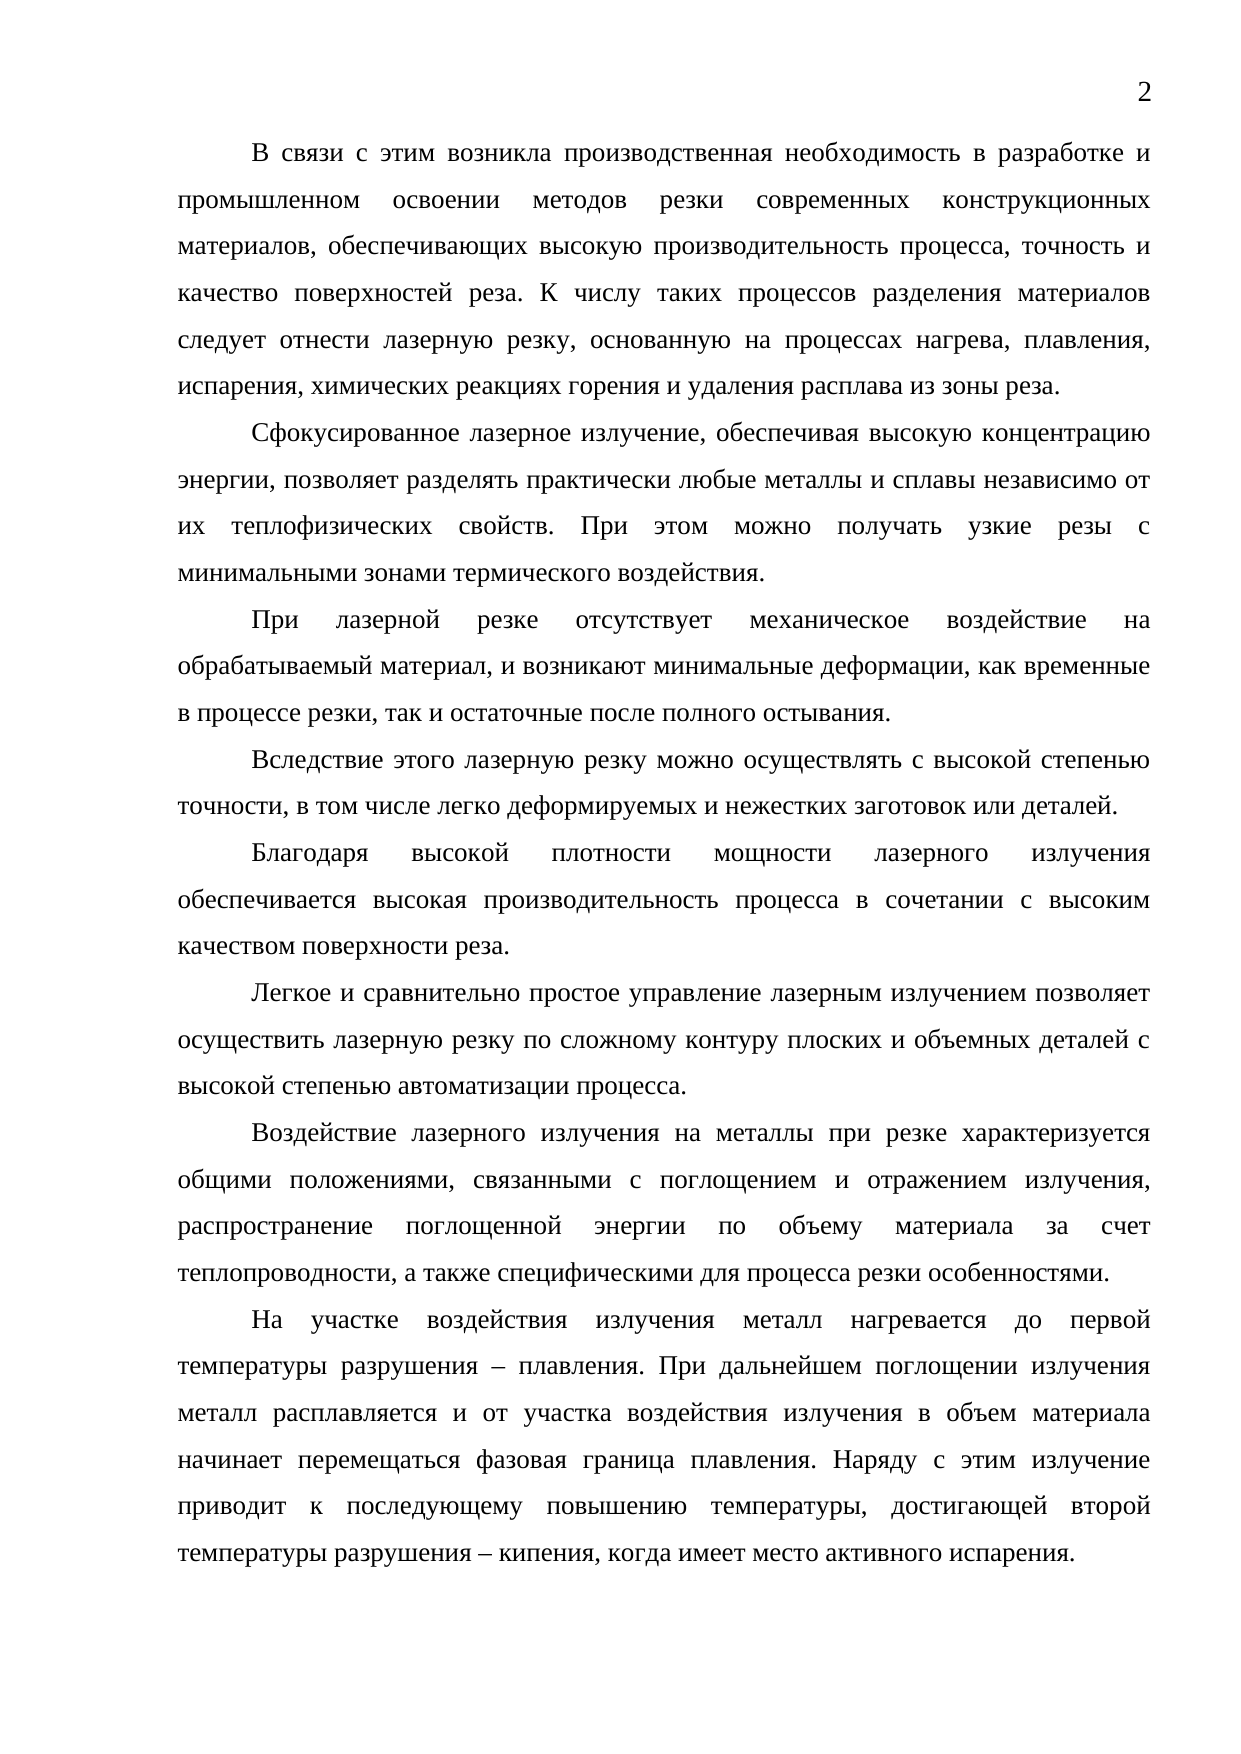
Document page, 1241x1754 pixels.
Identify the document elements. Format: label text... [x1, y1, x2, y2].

text Воздействие лазерного излучения на металлы при резке характеризуется общими положениями, связанными с поглощением и отражением излучения, распространение поглощенной энергии по объему материала за счет теплопроводности, а также специфическими для процесса резки особенностями. [177, 1116, 1152, 1287]
text Вследствие этого лазерную резку можно осуществлять с высокой степенью точности, в том числе легко деформируемых и нежестких заготовок или деталей. [177, 743, 1152, 821]
text Сфокусированное лазерное излучение, обеспечивая высокую концентрацию энергии, позволяет разделять практически любые металлы и сплавы независимо от их теплофизических свойств. При этом можно получать узкие резы с минимальными зонами термического воздействия. [177, 416, 1152, 587]
text На участке воздействия излучения металл нагревается до первой температуры разрушения – плавления. При дальнейшем поглощении излучения металл расплавляется и от участка воздействия излучения в объем материала начинает перемещаться фазовая граница плавления. Наряду с этим излучение приводит к последующему повышению температуры, достигающей второй температуры разрушения – кипения, когда имеет место активного испарения. [177, 1303, 1152, 1567]
text Легкое и сравнительно простое управление лазерным излучением позволяет осуществить лазерную резку по сложному контуру плоских и объемных деталей с высокой степенью автоматизации процесса. [177, 976, 1152, 1101]
text В связи с этим возникла производственная необходимость в разработке и промышленном освоении методов резки современных конструкционных материалов, обеспечивающих высокую производительность процесса, точность и качество поверхностей реза. К числу таких процессов разделения материалов следует отнести лазерную резку, основанную на процессах нагрева, плавления, испарения, химических реакциях горения и удаления расплава из зоны реза. [177, 136, 1152, 401]
text При лазерной резке отсутствует механическое воздействие на обрабатываемый материал, и возникают минимальные деформации, как временные в процессе резки, так и остаточные после полного остывания. [177, 603, 1152, 727]
text Благодаря высокой плотности мощности лазерного излучения обеспечивается высокая производительность процесса в сочетании с высоким качеством поверхности реза. [177, 836, 1152, 961]
